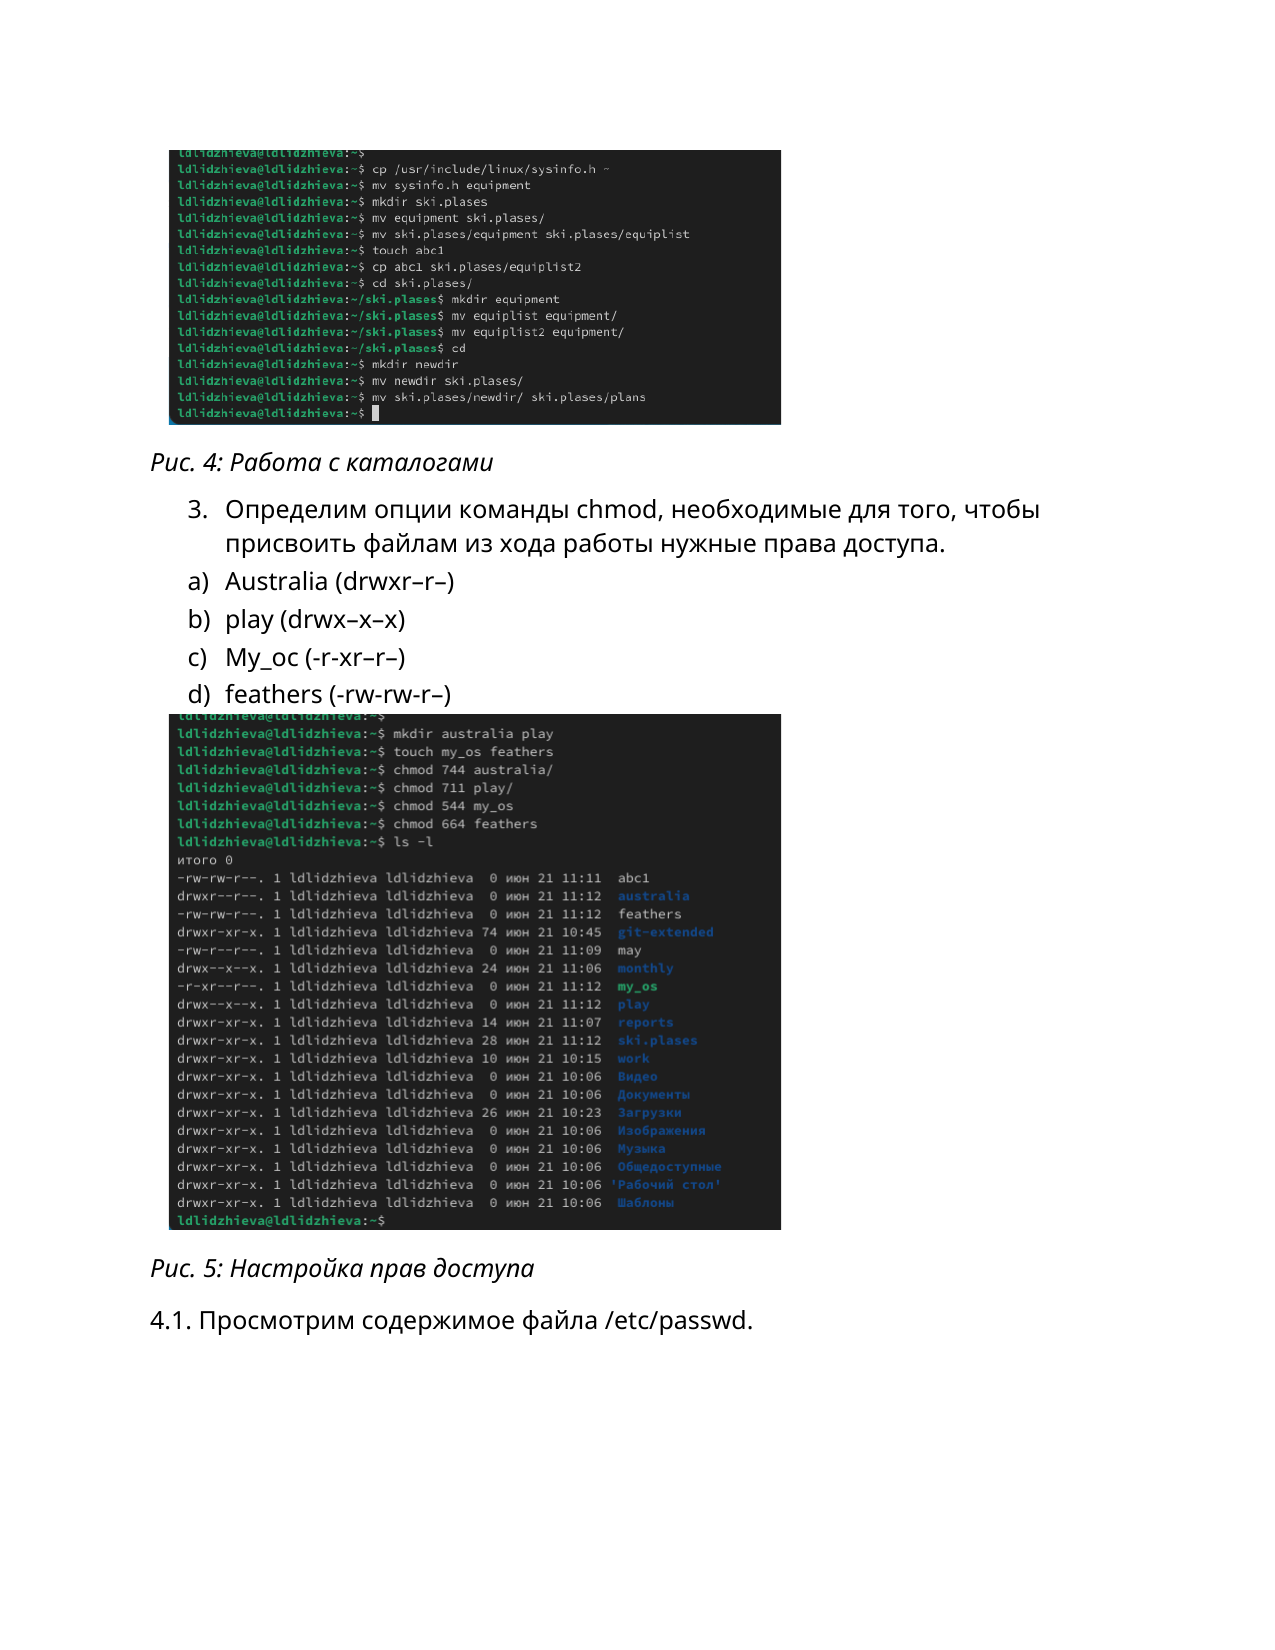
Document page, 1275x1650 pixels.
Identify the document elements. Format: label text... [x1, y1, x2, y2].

text Рис. 4: Работа с каталогами [150, 445, 1125, 479]
text Рис. 5: Настройка прав доступа [150, 1250, 1125, 1284]
list Australia (drwxr–r–) [187, 563, 1125, 598]
list play (drwx–x–x) [187, 601, 1125, 635]
picture [168, 714, 782, 1230]
list feathers (-rw-rw-r–) [187, 677, 1125, 711]
picture [168, 150, 782, 425]
text 4.1. Просмотрим содержимое файла /etc/passwd. [150, 1303, 1125, 1337]
list My_oc (-r-xr–r–) [187, 639, 1125, 673]
list Определим опции команды chmod, необходимые для того, чтобы присвоить файлам из хода работы нужные права доступа. [187, 492, 1125, 560]
